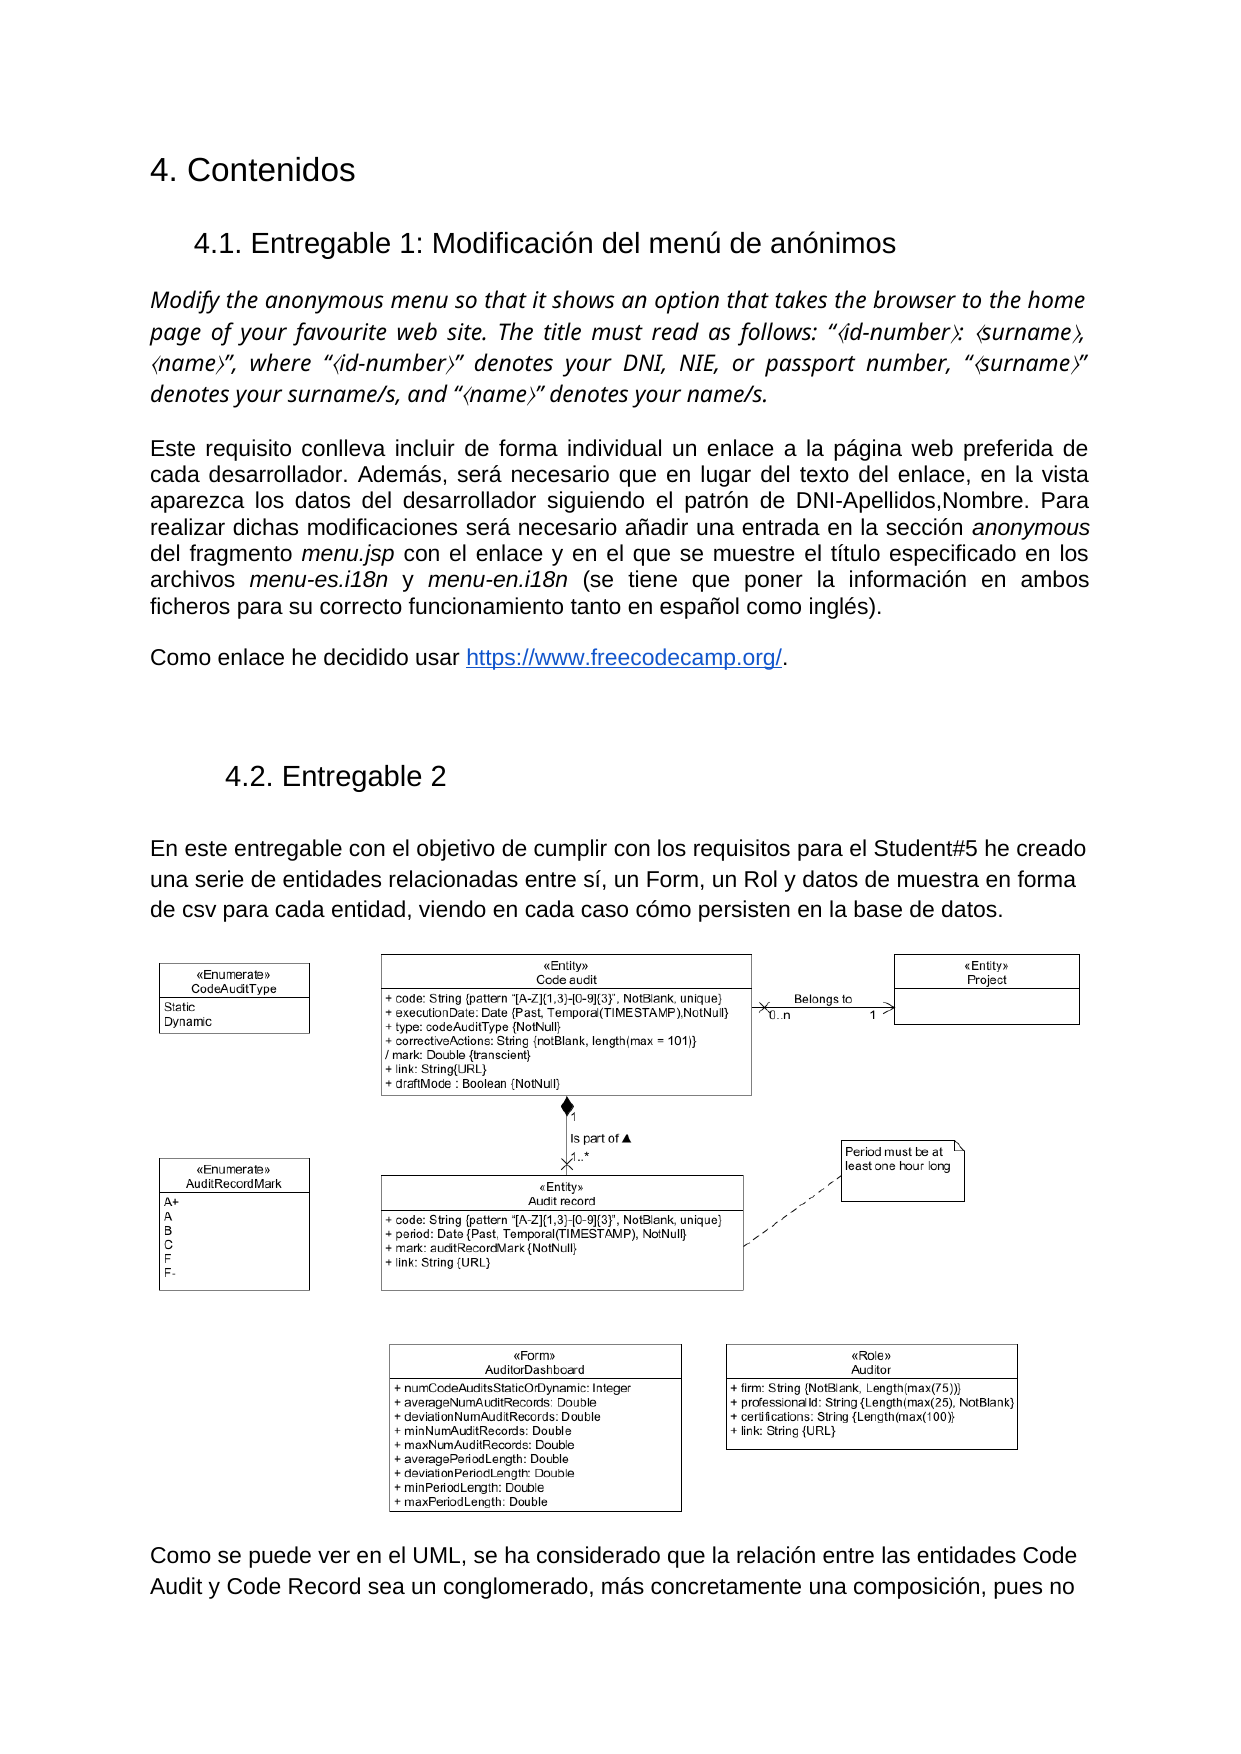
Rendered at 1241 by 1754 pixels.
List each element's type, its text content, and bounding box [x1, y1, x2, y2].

text Modify the anonymous menu so that it shows an option that takes the browser to the home page of your favourite web site. The title must read as follows: “〈id-number〉: 〈surname〉, 〈name〉”, where “〈id-number〉” denotes your DNI, NIE, or passport number, “〈surname〉” denotes your surname/s, and “〈name〉” denotes your name/s. [150, 284, 1090, 409]
subtitle 4.1. Entregable 1: Modificación del menú de anónimos [150, 226, 1090, 259]
picture [150, 926, 1091, 1539]
text Este requisito conlleva incluir de forma individual un enlace a la página web preferida de cada desarrollador. Además, será necesario que en lugar del texto del enlace, en la vista aparezca los datos del desarrollador siguiendo el patrón de DNI-Apellidos,Nombre. Para realizar dichas modificaciones será necesario añadir una entrada en la sección anonymous del fragmento menu.jsp con el enlace y en el que se muestre el título especificado en los archivos menu-es.i18n y menu-en.i18n (se tiene que poner la información en ambos ficheros para su correcto funcionamiento tanto en español como inglés). [150, 434, 1090, 619]
subtitle 4.2. Entregable 2 [150, 759, 1090, 793]
text En este entregable con el objetivo de cumplir con los requisitos para el Student#5 he creado una serie de entidades relacionadas entre sí, un Form, un Rol y datos de muestra en forma de csv para cada entidad, viendo en cada caso cómo persisten en la base de datos. [150, 835, 1090, 922]
text Como enlace he decidido usar https://www.freecodecamp.org/. [150, 644, 1090, 670]
subtitle 4. Contenidos [150, 150, 1090, 188]
